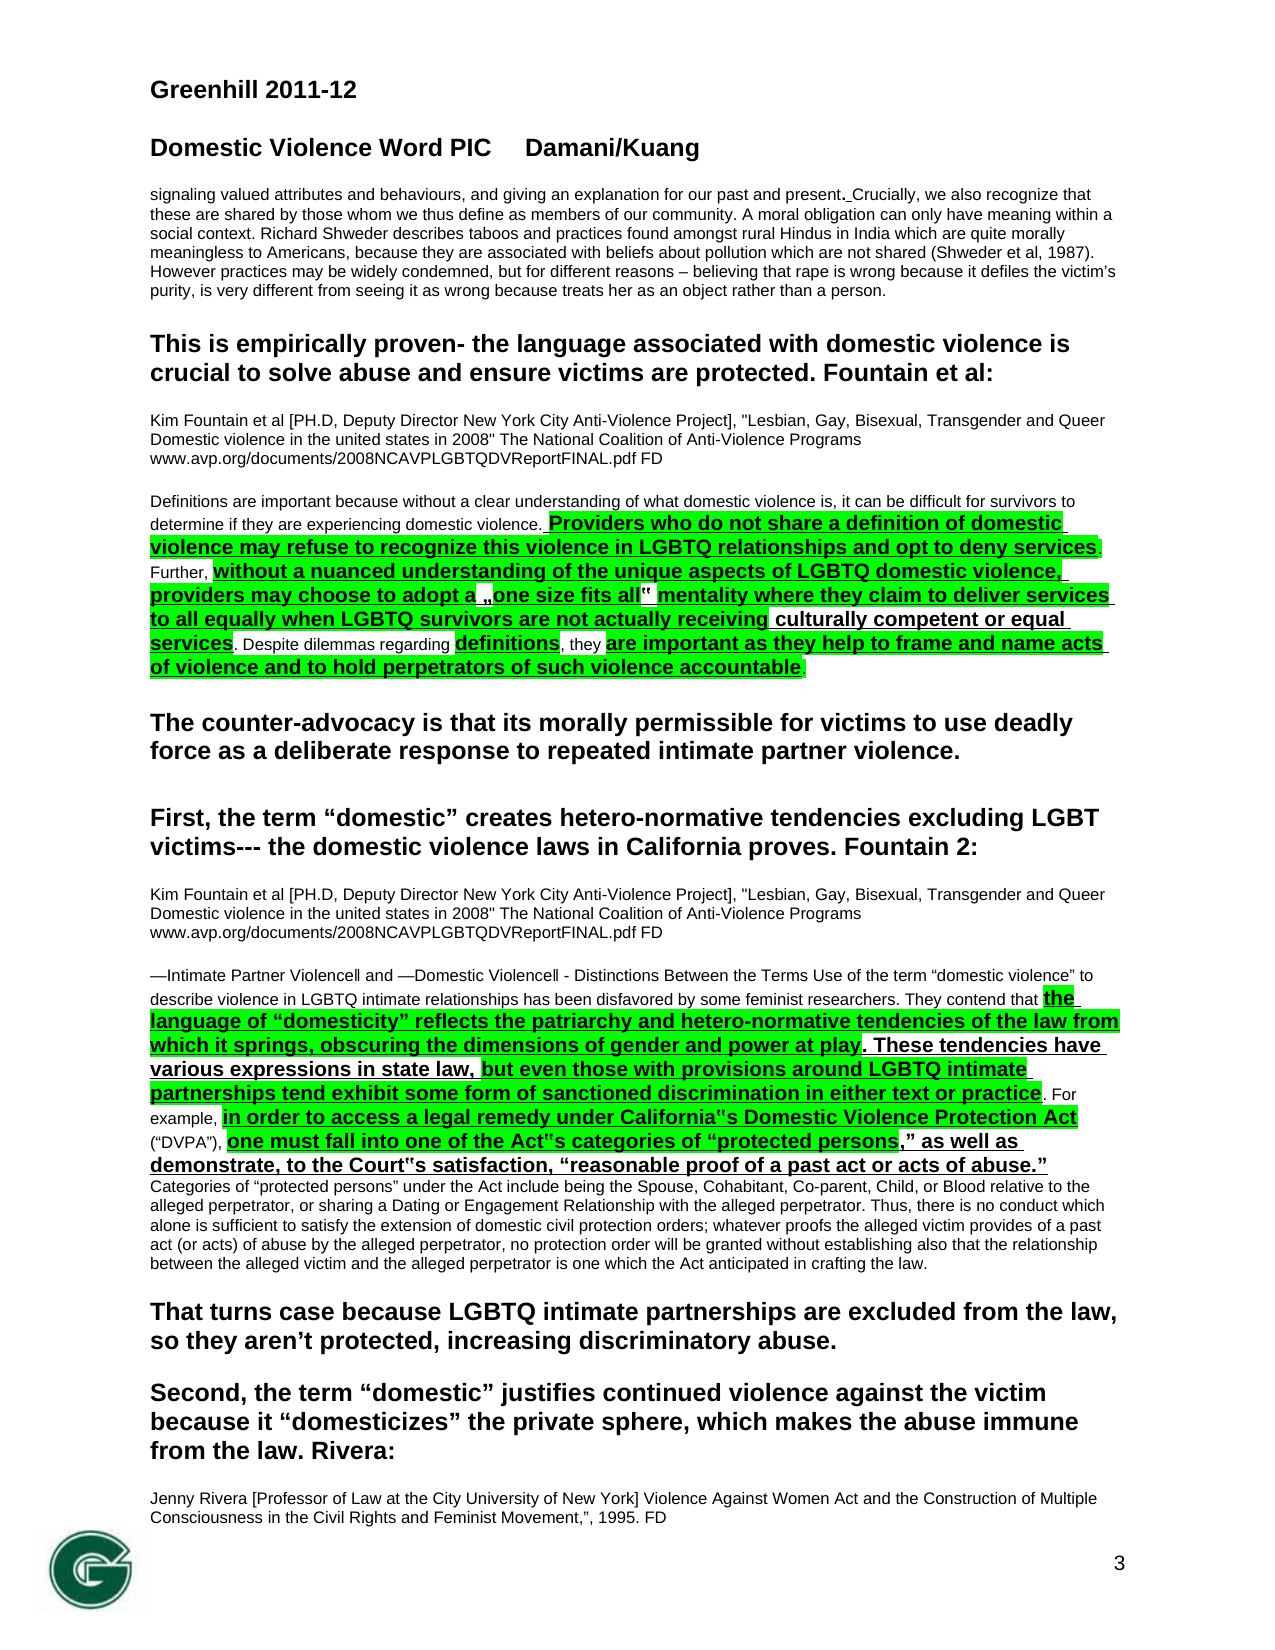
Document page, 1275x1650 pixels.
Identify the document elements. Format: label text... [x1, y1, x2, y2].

text ―Intimate Partner Violence‖ and ―Domestic Violence‖ - Distinctions Between the Terms Use of the term “domestic violence” to describe violence in LGBTQ intimate relationships has been disfavored by some feminist researchers. They contend that the language of “domesticity” reflects the patriarchy and hetero-normative tendencies of the law from which it springs, obscuring the dimensions of gender and power at play. These tendencies have various expressions in state law, but even those with provisions around LGBTQ intimate partnerships tend exhibit some form of sanctioned discrimination in either text or practice. For example, in order to access a legal remedy under California‟s Domestic Violence Protection Act (“DVPA”), one must fall into one of the Act‟s categories of “protected persons,” as well as demonstrate, to the Court‟s satisfaction, “reasonable proof of a past act or acts of abuse.” Categories of “protected persons” under the Act include being the Spouse, Cohabitant, Co-parent, Child, or Blood relative to the alleged perpetrator, or sharing a Dating or Engagement Relationship with the alleged perpetrator. Thus, there is no conduct which alone is sufficient to satisfy the extension of domestic civil protection orders; whatever proofs the alleged victim provides of a past act (or acts) of abuse by the alleged perpetrator, no protection order will be granted without establishing also that the relationship between the alleged victim and the alleged perpetrator is one which the Act anticipated in crafting the law. [150, 966, 1125, 1273]
picture [35, 1529, 150, 1612]
text This is empirically proven- the language associated with domestic violence is crucial to solve abuse and ensure victims are protected. Fountain et al: [150, 329, 1125, 386]
text The counter-advocacy is that its morally permissible for victims to use deadly force as a deliberate response to repeated intimate partner violence. [150, 707, 1125, 765]
text First, the term “domestic” creates hetero-normative tendencies excluding LGBT victims--- the domestic violence laws in California proves. Fountain 2: [150, 803, 1125, 861]
text Second, the term “domestic” justifies continued violence against the victim because it “domesticizes” the private sphere, which makes the abuse immune from the law. Rivera: [150, 1378, 1125, 1464]
text Definitions are important because without a clear understanding of what domestic violence is, it can be difficult for survivors to determine if they are experiencing domestic violence. Providers who do not share a definition of domestic violence may refuse to recognize this violence in LGBTQ relationships and opt to deny services. Further, without a nuanced understanding of the unique aspects of LGBTQ domestic violence, providers may choose to adopt a „one size fits all‟ mentality where they claim to deliver services to all equally when LGBTQ survivors are not actually receiving culturally competent or equal services. Despite dilemmas regarding definitions, they are important as they help to frame and name acts of violence and to hold perpetrators of such violence accountable. [150, 492, 1125, 679]
text Jenny Rivera [Professor of Law at the City University of New York] Violence Against Women Act and the Construction of Multiple Consciousness in the Civil Rights and Feminist Movement,”, 1995. FD [150, 1488, 1125, 1527]
text Kim Fountain et al [PH.D, Deputy Director New York City Anti-Violence Project], "Lesbian, Gay, Bisexual, Transgender and Queer Domestic violence in the united states in 2008" The National Coalition of Anti-Violence Programs www.avp.org/documents/2008NCAVPLGBTQDVReportFINAL.pdf FD [150, 885, 1125, 942]
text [150, 180, 1125, 300]
text Kim Fountain et al [PH.D, Deputy Director New York City Anti-Violence Project], "Lesbian, Gay, Bisexual, Transgender and Queer Domestic violence in the united states in 2008" The National Coalition of Anti-Violence Programs www.avp.org/documents/2008NCAVPLGBTQDVReportFINAL.pdf FD [150, 410, 1125, 468]
text That turns case because LGBTQ intimate partnerships are excluded from the law, so they aren’t protected, increasing discriminatory abuse. [150, 1297, 1125, 1354]
